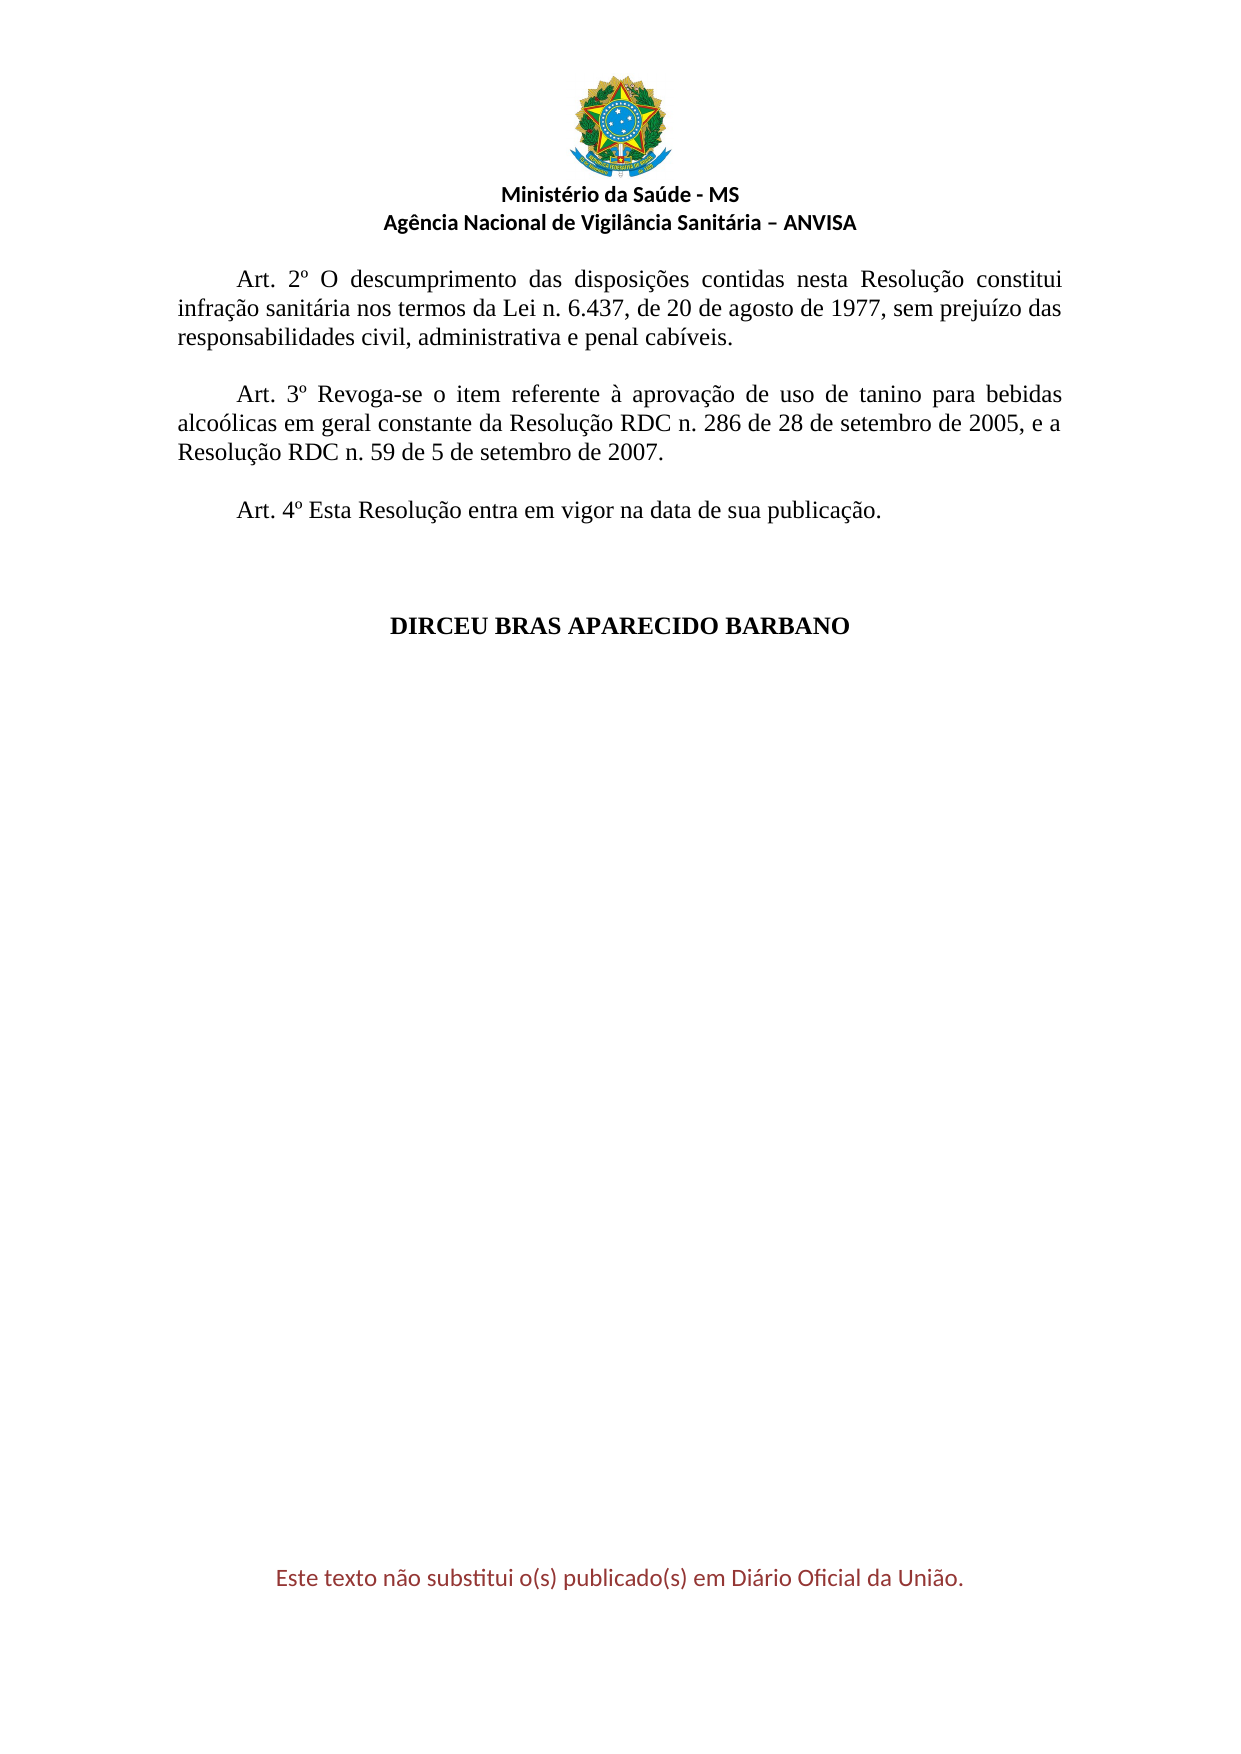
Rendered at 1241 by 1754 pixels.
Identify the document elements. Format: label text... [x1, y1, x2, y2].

text Art. 2º O descumprimento das disposições contidas nesta Resolução constitui infração sanitária nos termos da Lei n. 6.437, de 20 de agosto de 1977, sem prejuízo das responsabilidades civil, administrativa e penal cabíveis. [177, 264, 1063, 350]
text Art. 4º Esta Resolução entra em vigor na data de sua publicação. [177, 495, 1063, 524]
picture [566, 73, 674, 180]
subtitle DIRCEU BRAS APARECIDO BARBANO [177, 611, 1063, 639]
text Art. 3º Revoga-se o item referente à aprovação de uso de tanino para bebidas alcoólicas em geral constante da Resolução RDC n. 286 de 28 de setembro de 2005, e a Resolução RDC n. 59 de 5 de setembro de 2007. [177, 379, 1063, 466]
